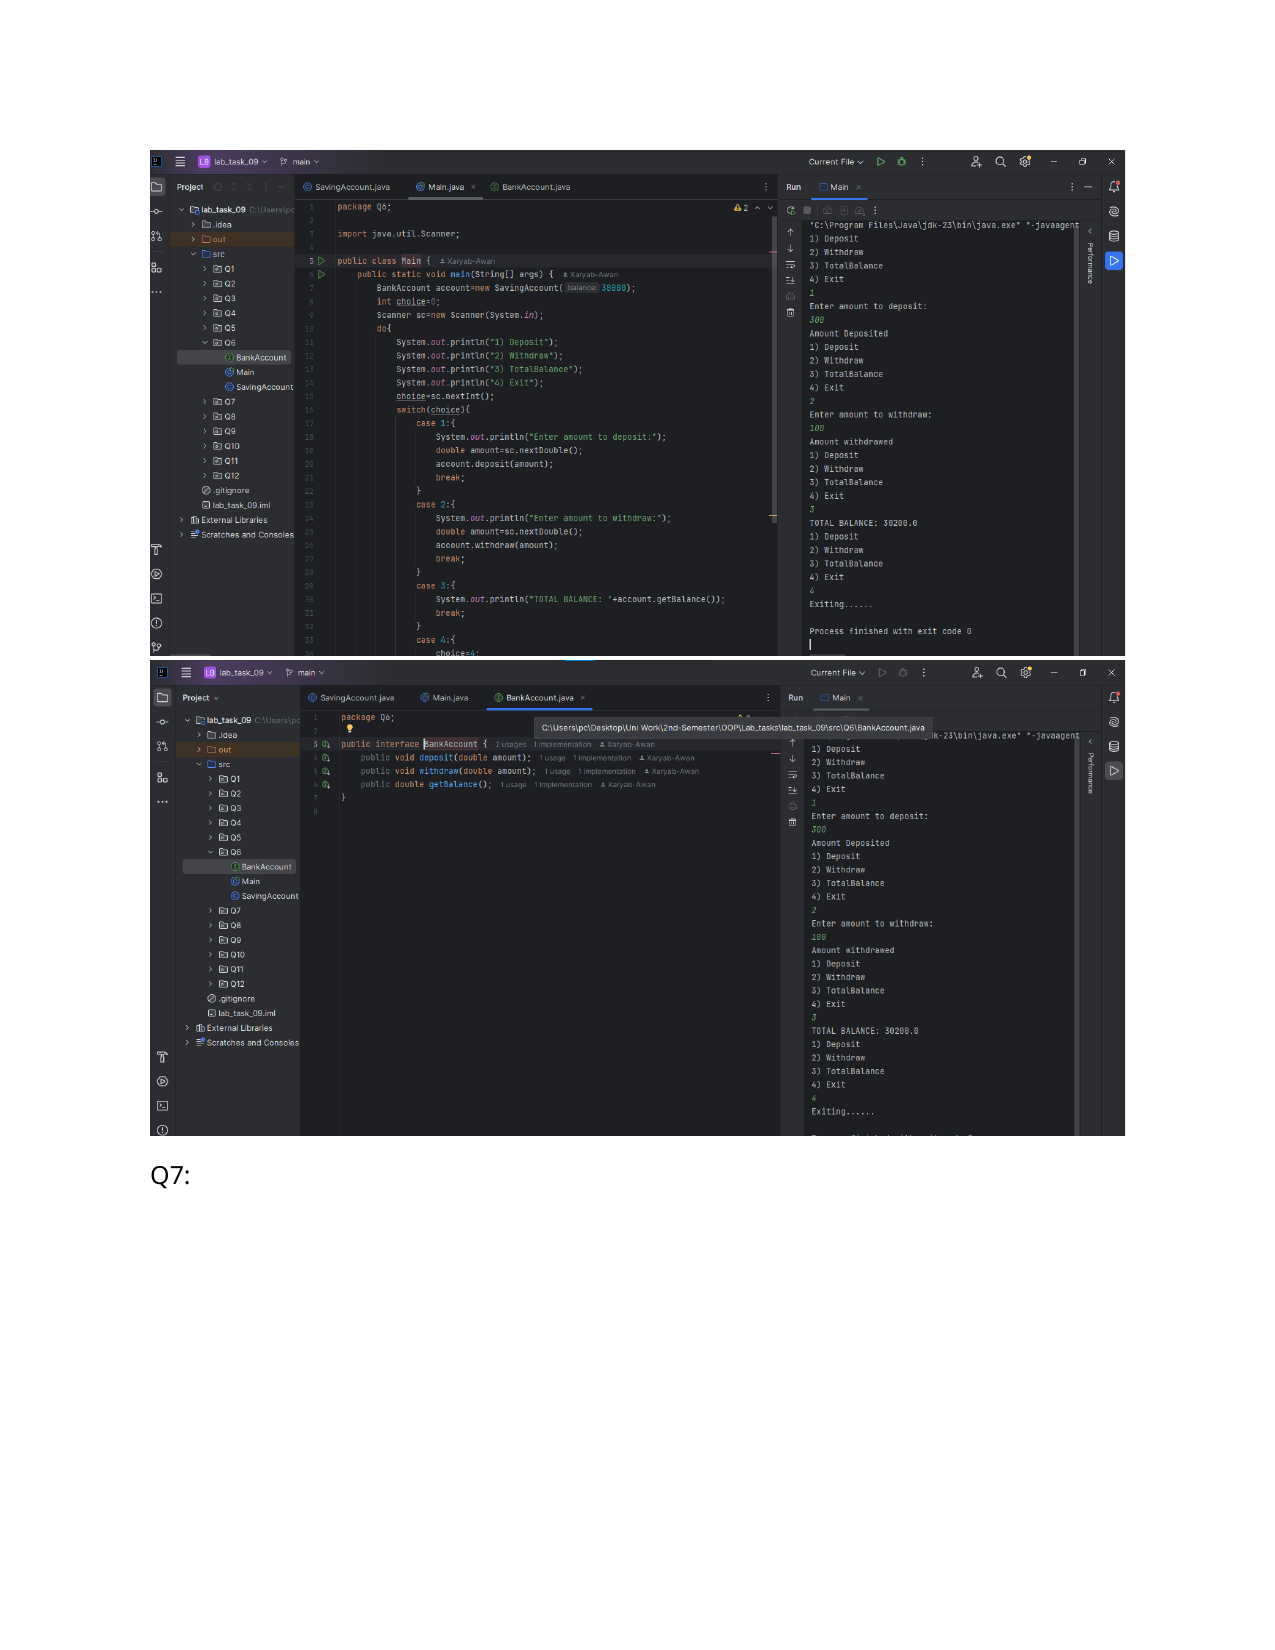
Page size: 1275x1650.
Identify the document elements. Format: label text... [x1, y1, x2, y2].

picture [150, 150, 1125, 656]
picture [150, 660, 1125, 1136]
text Q7: [150, 1157, 1125, 1191]
